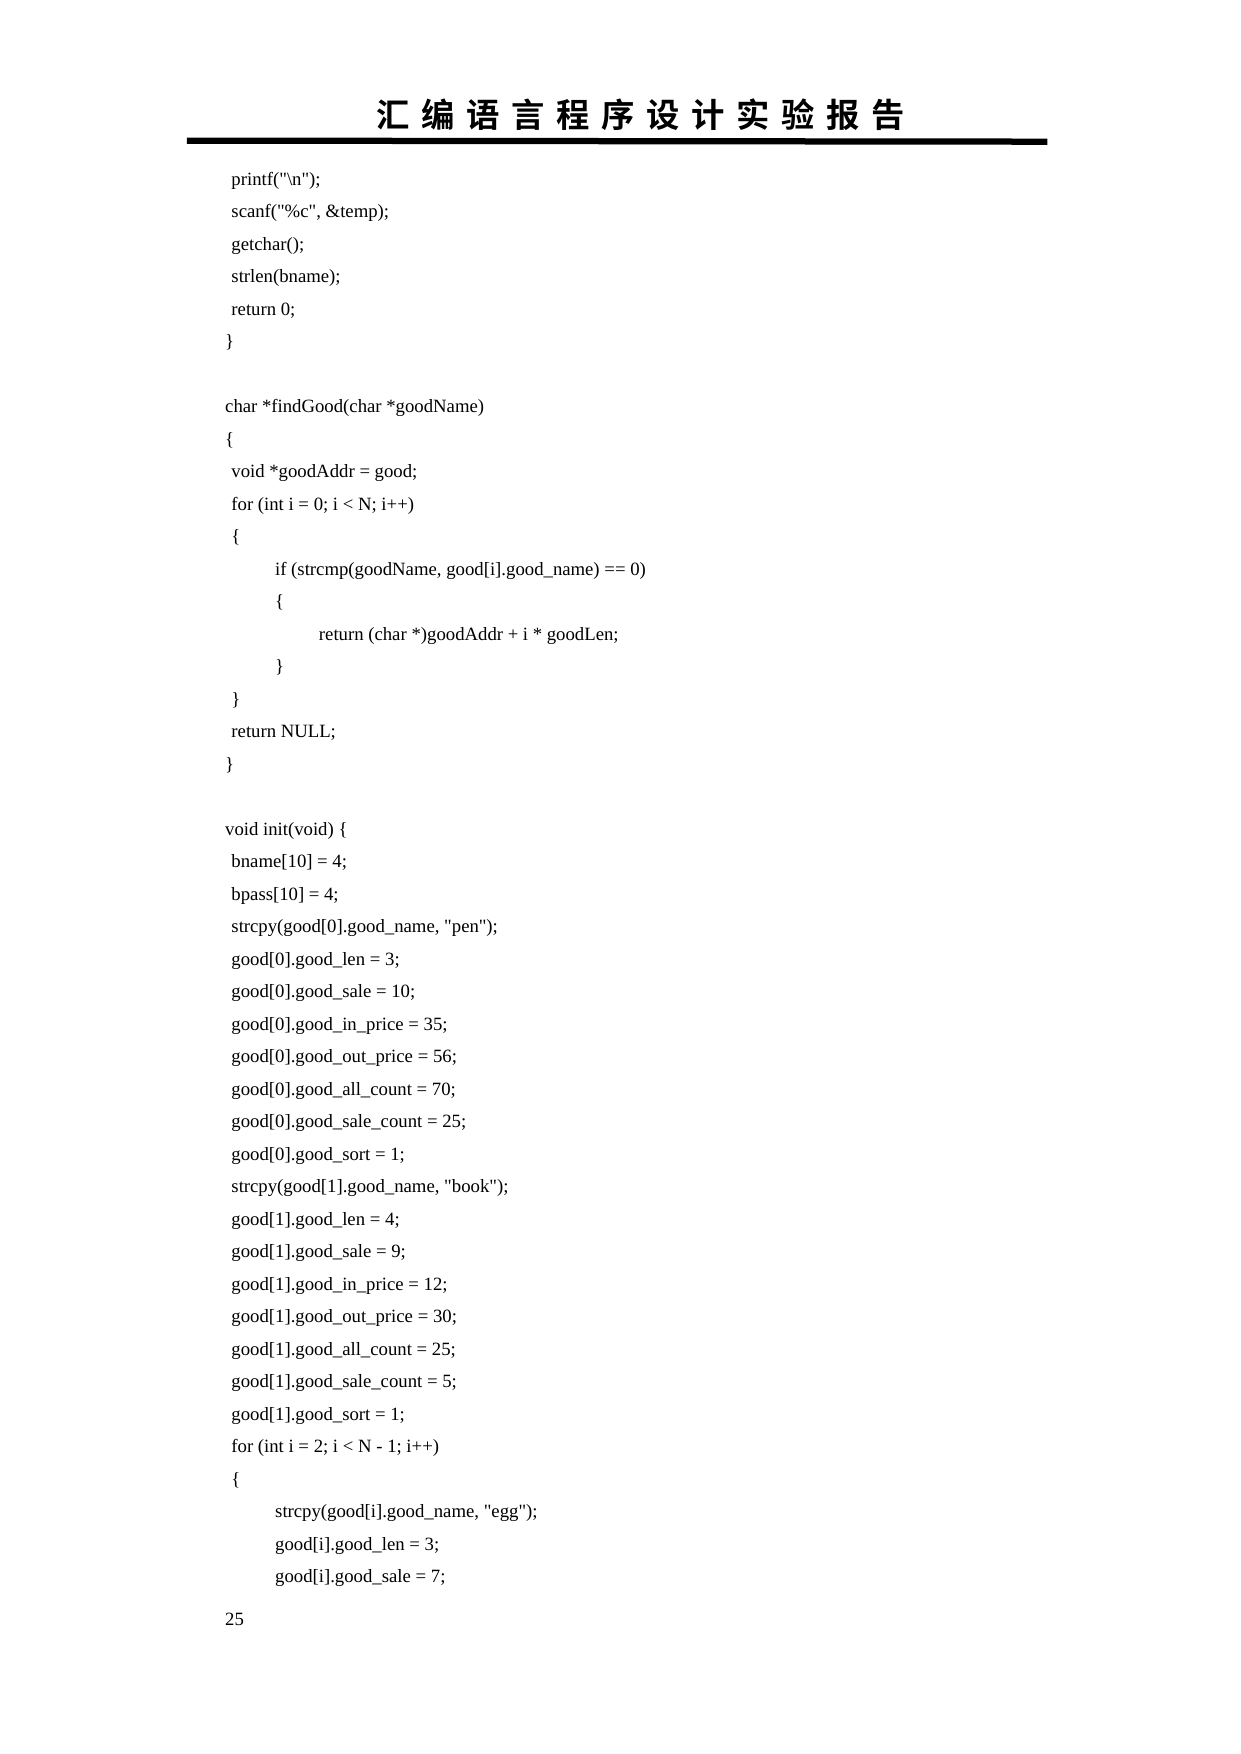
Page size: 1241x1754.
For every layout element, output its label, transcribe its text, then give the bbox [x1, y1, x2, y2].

text if (strcmp(goodName, good[i].good_name) == 0) [187, 552, 1053, 584]
text return (char *)goodAddr + i * goodLen; [187, 617, 1053, 649]
text good[1].good_len = 4; [187, 1202, 1053, 1234]
text good[1].good_in_price = 12; [187, 1267, 1053, 1299]
text } [187, 682, 1053, 714]
text { [187, 519, 1053, 552]
text { [187, 422, 1053, 454]
text } [187, 747, 1053, 779]
text good[i].good_len = 3; [187, 1527, 1053, 1559]
text } [187, 324, 1053, 357]
text good[0].good_in_price = 35; [187, 1007, 1053, 1039]
text good[1].good_sort = 1; [187, 1397, 1053, 1429]
text strcpy(good[0].good_name, "pen"); [187, 909, 1053, 942]
text bpass[10] = 4; [187, 877, 1053, 909]
text strlen(bname); [187, 259, 1053, 292]
text getchar(); [187, 227, 1053, 259]
text good[i].good_sale = 7; [187, 1559, 1053, 1592]
text good[1].good_out_price = 30; [187, 1299, 1053, 1332]
text strcpy(good[1].good_name, "book"); [187, 1169, 1053, 1202]
text void *goodAddr = good; [187, 454, 1053, 487]
text good[1].good_all_count = 25; [187, 1332, 1053, 1364]
text good[0].good_out_price = 56; [187, 1039, 1053, 1072]
text scanf("%c", &temp); [187, 194, 1053, 227]
text printf("\n"); [187, 162, 1053, 194]
text strcpy(good[i].good_name, "egg"); [187, 1494, 1053, 1527]
text for (int i = 2; i < N - 1; i++) [187, 1429, 1053, 1462]
text good[0].good_sale_count = 25; [187, 1104, 1053, 1137]
text good[0].good_sale = 10; [187, 974, 1053, 1007]
text char *findGood(char *goodName) [187, 389, 1053, 422]
text good[0].good_sort = 1; [187, 1137, 1053, 1169]
text { [187, 1462, 1053, 1494]
text good[1].good_sale = 9; [187, 1234, 1053, 1267]
text good[0].good_len = 3; [187, 942, 1053, 974]
text good[1].good_sale_count = 5; [187, 1364, 1053, 1397]
text bname[10] = 4; [187, 844, 1053, 877]
text return 0; [187, 292, 1053, 324]
text } [187, 649, 1053, 682]
text good[0].good_all_count = 70; [187, 1072, 1053, 1104]
text for (int i = 0; i < N; i++) [187, 487, 1053, 519]
text { [187, 584, 1053, 617]
text return NULL; [187, 714, 1053, 747]
text void init(void) { [187, 812, 1053, 844]
